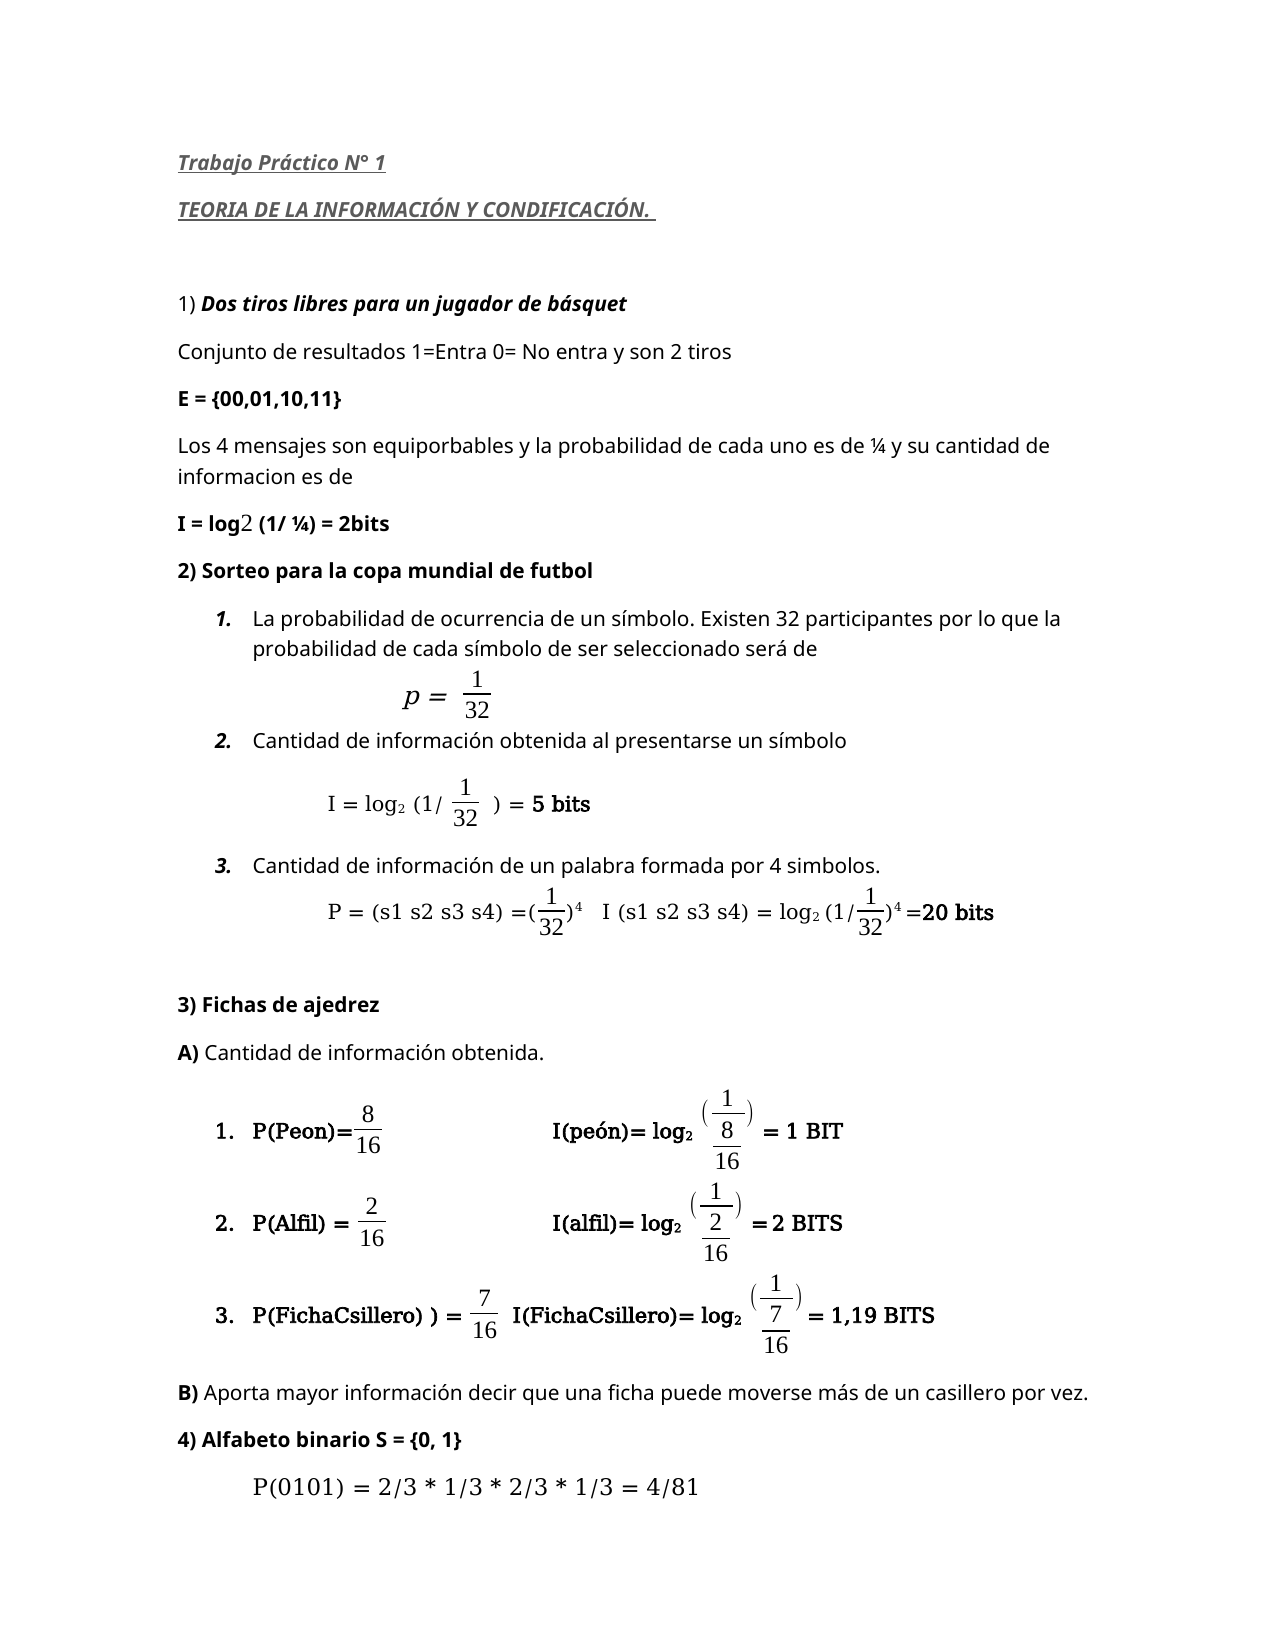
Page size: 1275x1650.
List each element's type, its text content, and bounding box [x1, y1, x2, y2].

text 3) Fichas de ajedrez [177, 990, 1098, 1019]
text B) Aporta mayor información decir que una ficha puede moverse más de un casillero por vez. [177, 1378, 1098, 1407]
text A) Cantidad de información obtenida. [177, 1038, 1098, 1066]
text 4) Alfabeto binario S = {0, 1} [177, 1426, 1098, 1454]
subtitle Trabajo Práctico N° 1 [177, 148, 1098, 176]
text P = (s1 s2 s3 s4) =()4 I (s1 s2 s3 s4) = log2 (1/)4 =20 bits [327, 882, 1098, 941]
text p = [327, 665, 1098, 724]
text I = log2 (1/ ) = 5 bits [177, 774, 1098, 833]
list Cantidad de información obtenida al presentarse un símbolo [215, 726, 1098, 755]
list Cantidad de información de un palabra formada por 4 simbolos. [215, 852, 1098, 880]
text I = log (1/ ¼) = 2bits [177, 509, 1098, 538]
text P(0101) = 2/3 * 1/3 * 2/3 * 1/3 = 4/81 [177, 1473, 1098, 1500]
list La probabilidad de ocurrencia de un símbolo. Existen 32 participantes por lo que la probabilidad de cada símbolo de ser seleccionado será de [215, 604, 1098, 663]
text 1) Dos tiros libres para un jugador de básquet [177, 289, 1098, 318]
list P(Peon)= I(peón)= log2 = 1 BIT [215, 1085, 1098, 1175]
list P(Alfil) = I(alfil)= log2 = 2 BITS [215, 1177, 1098, 1267]
list P(FichaCsillero) ) = I(FichaCsillero)= log2 = 1,19 BITS [215, 1269, 1098, 1359]
text Conjunto de resultados 1=Entra 0= No entra y son 2 tiros [177, 337, 1098, 365]
subtitle TEORIA DE LA INFORMACIÓN Y CONDIFICACIÓN. [177, 195, 1098, 223]
text E = {00,01,10,11} [177, 384, 1098, 412]
text Los 4 mensajes son equiporbables y la probabilidad de cada uno es de ¼ y su cantidad de informacion es de [177, 431, 1098, 490]
text 2) Sorteo para la copa mundial de futbol [177, 557, 1098, 585]
